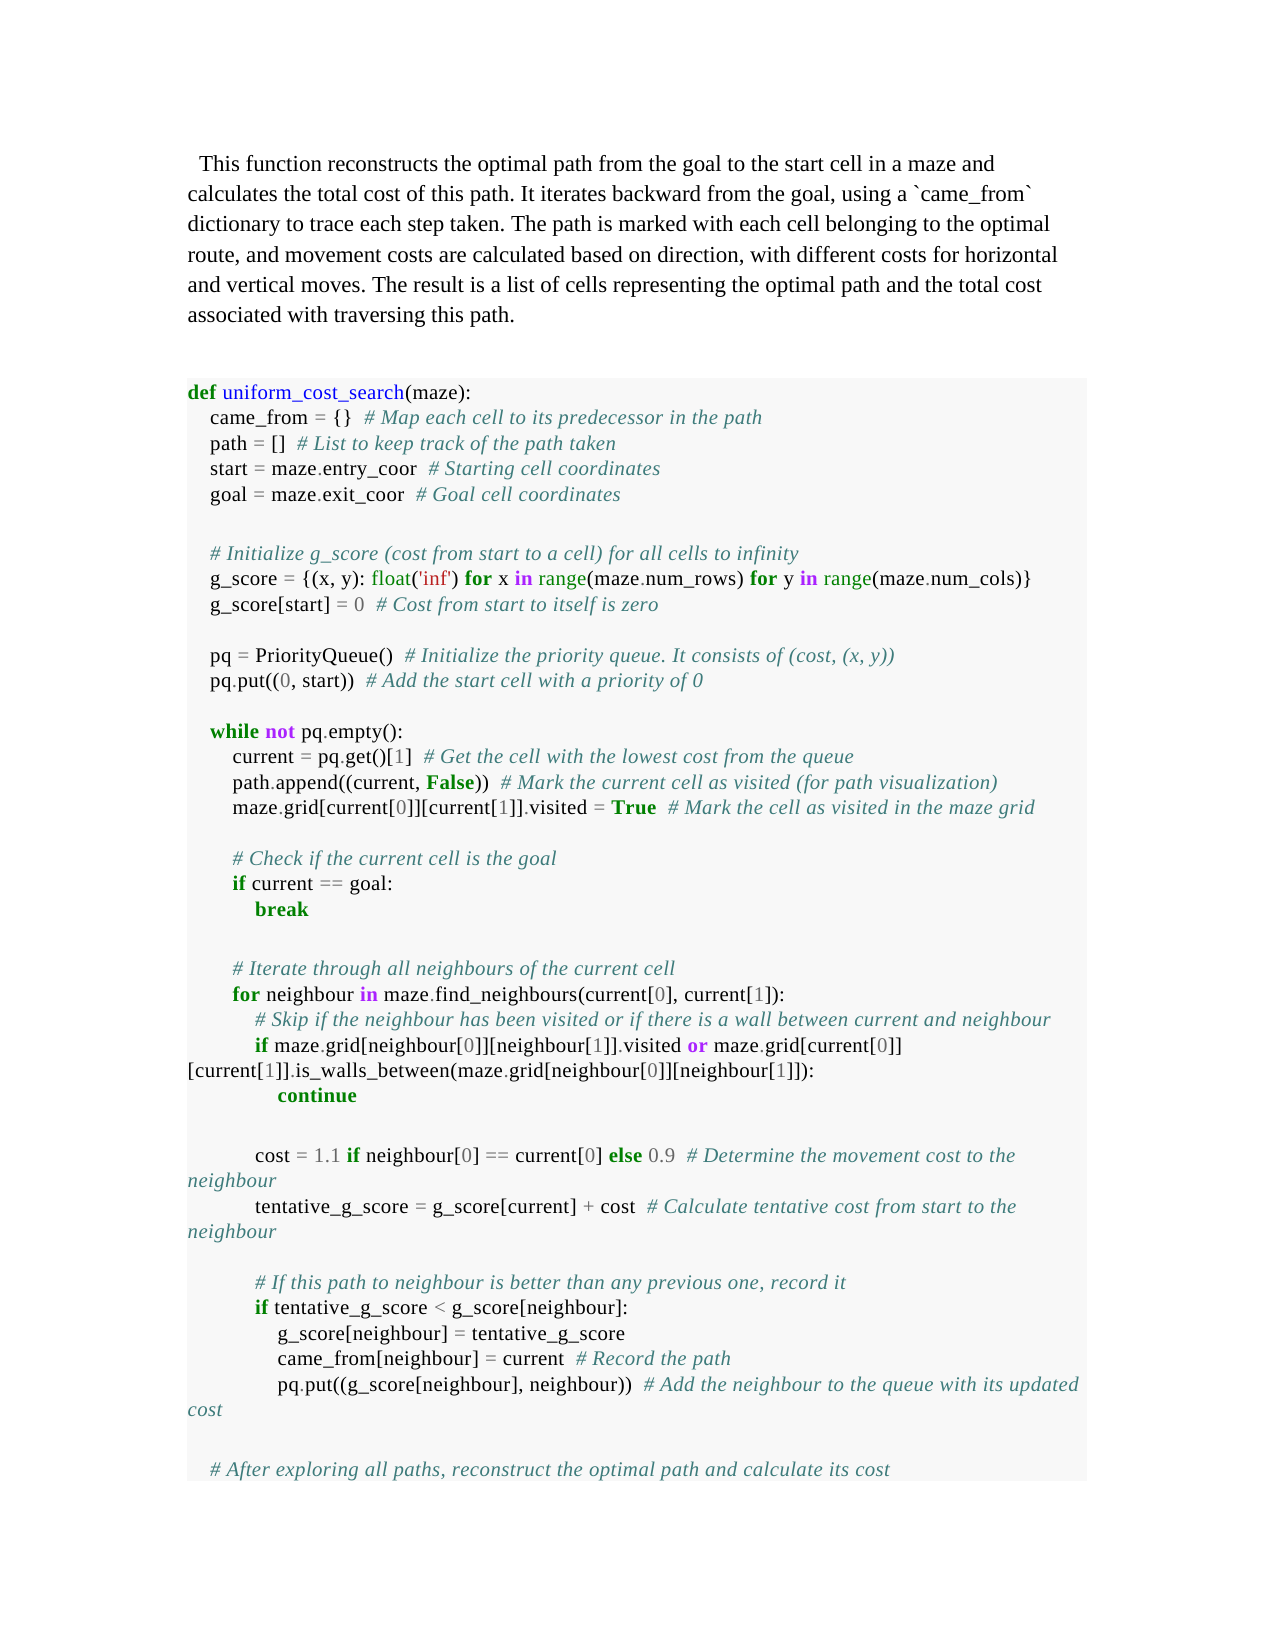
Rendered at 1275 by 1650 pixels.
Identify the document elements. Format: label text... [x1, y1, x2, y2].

text came_from = {} # Map each cell to its predecessor in the path [187, 404, 1087, 429]
text # If this path to neighbour is better than any previous one, record it [187, 1268, 1087, 1294]
text # Check if the current cell is the goal [187, 844, 1087, 870]
text break [187, 895, 1087, 921]
text if maze.grid[neighbour[0]][neighbour[1]].visited or maze.grid[current[0]][current[1]].is_walls_between(maze.grid[neighbour[0]][neighbour[1]]): [187, 1031, 1087, 1082]
text maze.grid[current[0]][current[1]].visited = True # Mark the cell as visited in the maze grid [187, 794, 1087, 819]
text # Initialize g_score (cost from start to a cell) for all cells to infinity [187, 539, 1087, 565]
text goal = maze.exit_coor # Goal cell coordinates [187, 480, 1087, 506]
text if tentative_g_score < g_score[neighbour]: [187, 1294, 1087, 1319]
text came_from[neighbour] = current # Record the path [187, 1345, 1087, 1370]
text This function reconstructs the optimal path from the goal to the start cell in a maze and calculates the total cost of this path. It iterates backward from the goal, using a `came_from` dictionary to trace each step taken. The path is marked with each cell belonging to the optimal route, and movement costs are calculated based on direction, with different costs for horizontal and vertical moves. The result is a list of cells representing the optimal path and the total cost associated with traversing this path. [187, 150, 1087, 327]
text pq.put((g_score[neighbour], neighbour)) # Add the neighbour to the queue with its updated cost [187, 1370, 1087, 1421]
text # After exploring all paths, reconstruct the optimal path and calculate its cost [187, 1455, 1087, 1481]
text path.append((current, False)) # Mark the current cell as visited (for path visualization) [187, 768, 1087, 794]
text # Iterate through all neighbours of the current cell [187, 955, 1087, 980]
text cost = 1.1 if neighbour[0] == current[0] else 0.9 # Determine the movement cost to the neighbour [187, 1141, 1087, 1192]
text for neighbour in maze.find_neighbours(current[0], current[1]): [187, 980, 1087, 1006]
text current = pq.get()[1] # Get the cell with the lowest cost from the queue [187, 743, 1087, 768]
text continue [187, 1082, 1087, 1107]
text path = [] # List to keep track of the path taken [187, 429, 1087, 455]
text g_score[start] = 0 # Cost from start to itself is zero [187, 590, 1087, 616]
text if current == goal: [187, 870, 1087, 895]
text pq.put((0, start)) # Add the start cell with a priority of 0 [187, 667, 1087, 692]
text # Skip if the neighbour has been visited or if there is a wall between current and neighbour [187, 1006, 1087, 1031]
text while not pq.empty(): [187, 717, 1087, 743]
text pq = PriorityQueue() # Initialize the priority queue. It consists of (cost, (x, y)) [187, 641, 1087, 667]
text g_score = {(x, y): float('inf') for x in range(maze.num_rows) for y in range(maze.num_cols)} [187, 565, 1087, 590]
text tentative_g_score = g_score[current] + cost # Calculate tentative cost from start to the neighbour [187, 1192, 1087, 1243]
text g_score[neighbour] = tentative_g_score [187, 1319, 1087, 1345]
text start = maze.entry_coor # Starting cell coordinates [187, 455, 1087, 480]
text def uniform_cost_search(maze): [187, 378, 1087, 404]
